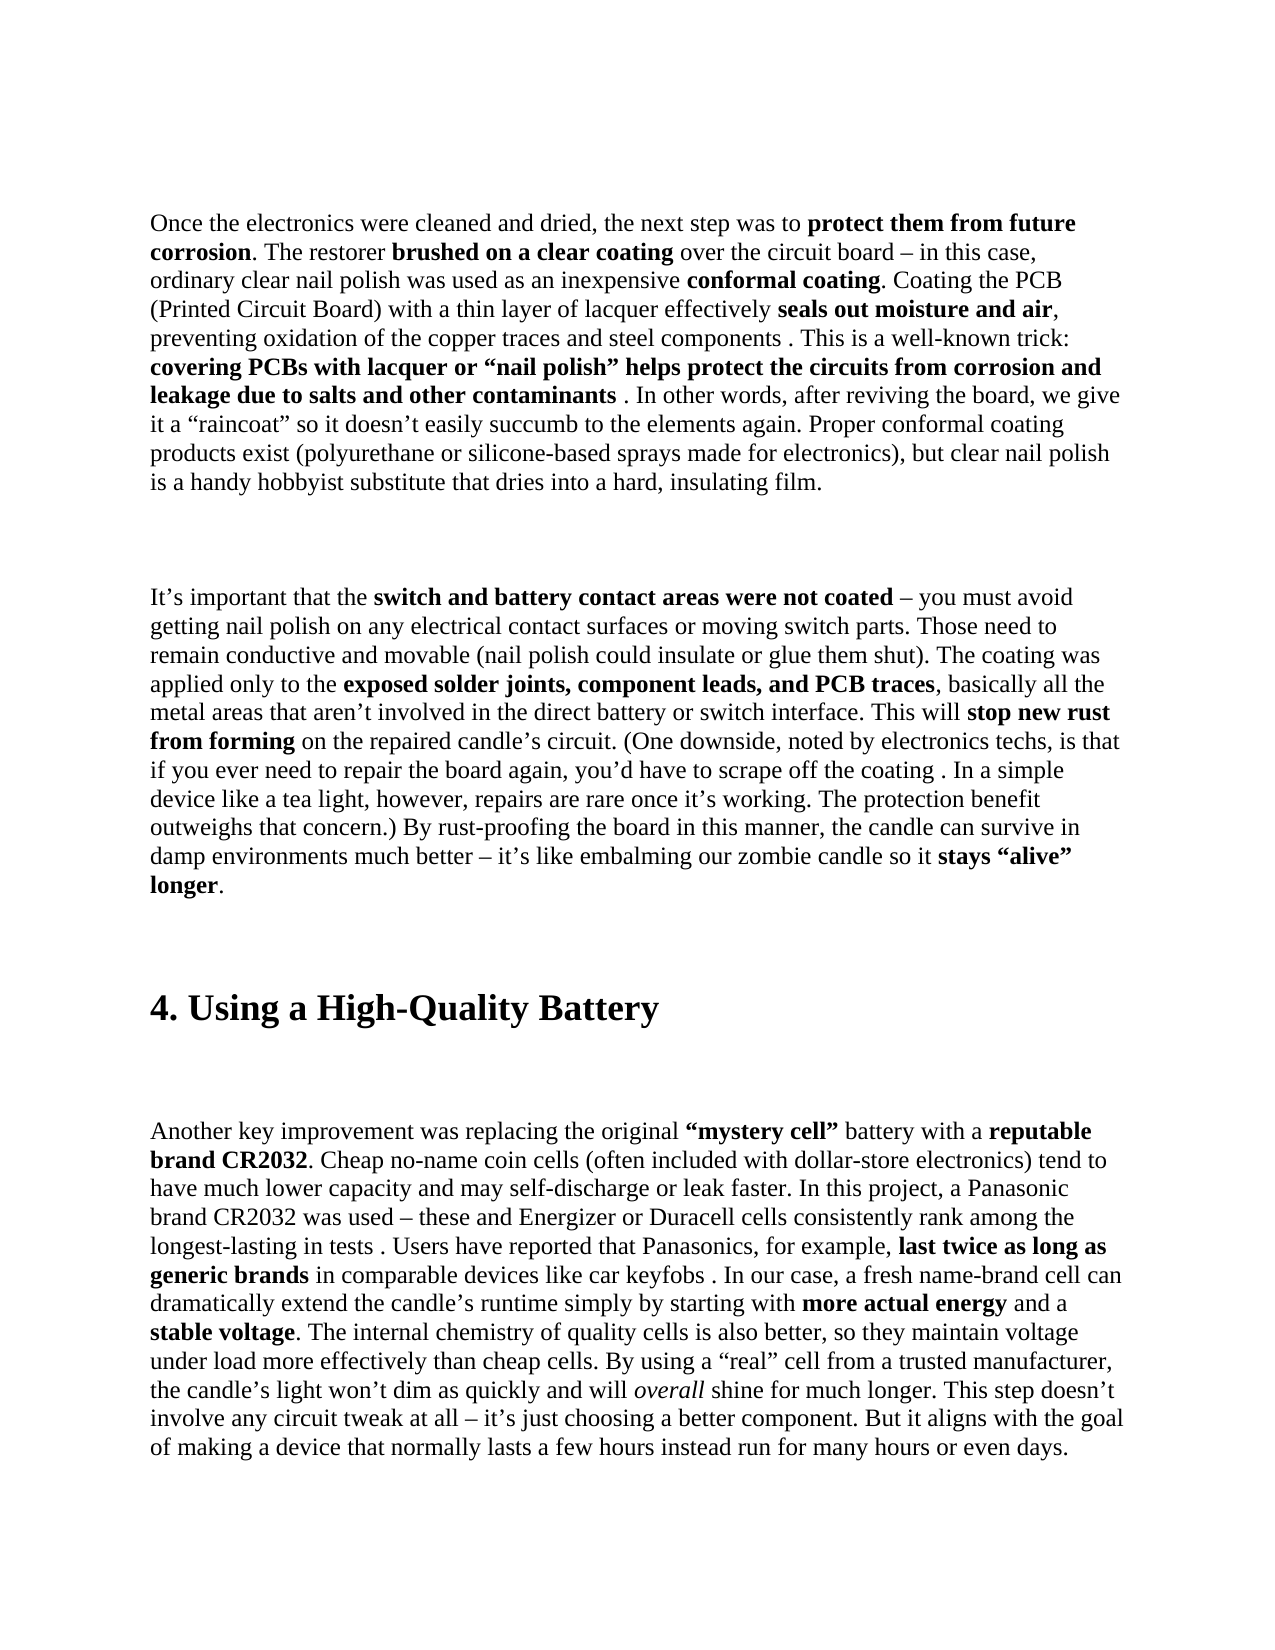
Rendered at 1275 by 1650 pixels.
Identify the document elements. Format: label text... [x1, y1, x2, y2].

text Once the electronics were cleaned and dried, the next step was to protect them from future corrosion. The restorer brushed on a clear coating over the circuit board – in this case, ordinary clear nail polish was used as an inexpensive conformal coating. Coating the PCB (Printed Circuit Board) with a thin layer of lacquer effectively seals out moisture and air, preventing oxidation of the copper traces and steel components . This is a well-known trick: covering PCBs with lacquer or “nail polish” helps protect the circuits from corrosion and leakage due to salts and other contaminants . In other words, after reviving the board, we give it a “raincoat” so it doesn’t easily succumb to the elements again. Proper conformal coating products exist (polyurethane or silicone-based sprays made for electronics), but clear nail polish is a handy hobbyist substitute that dries into a hard, insulating film. [150, 208, 1125, 495]
text 4. Using a High-Quality Battery [150, 986, 1125, 1029]
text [150, 1116, 1125, 1461]
text It’s important that the switch and battery contact areas were not coated – you must avoid getting nail polish on any electrical contact surfaces or moving switch parts. Those need to remain conductive and movable (nail polish could insulate or glue them shut). The coating was applied only to the exposed solder joints, component leads, and PCB traces, basically all the metal areas that aren’t involved in the direct battery or switch interface. This will stop new rust from forming on the repaired candle’s circuit. (One downside, noted by electronics techs, is that if you ever need to repair the board again, you’d have to scrape off the coating . In a simple device like a tea light, however, repairs are rare once it’s working. The protection benefit outweighs that concern.) By rust-proofing the board in this manner, the candle can survive in damp environments much better – it’s like embalming our zombie candle so it stays “alive” longer. [150, 582, 1125, 899]
